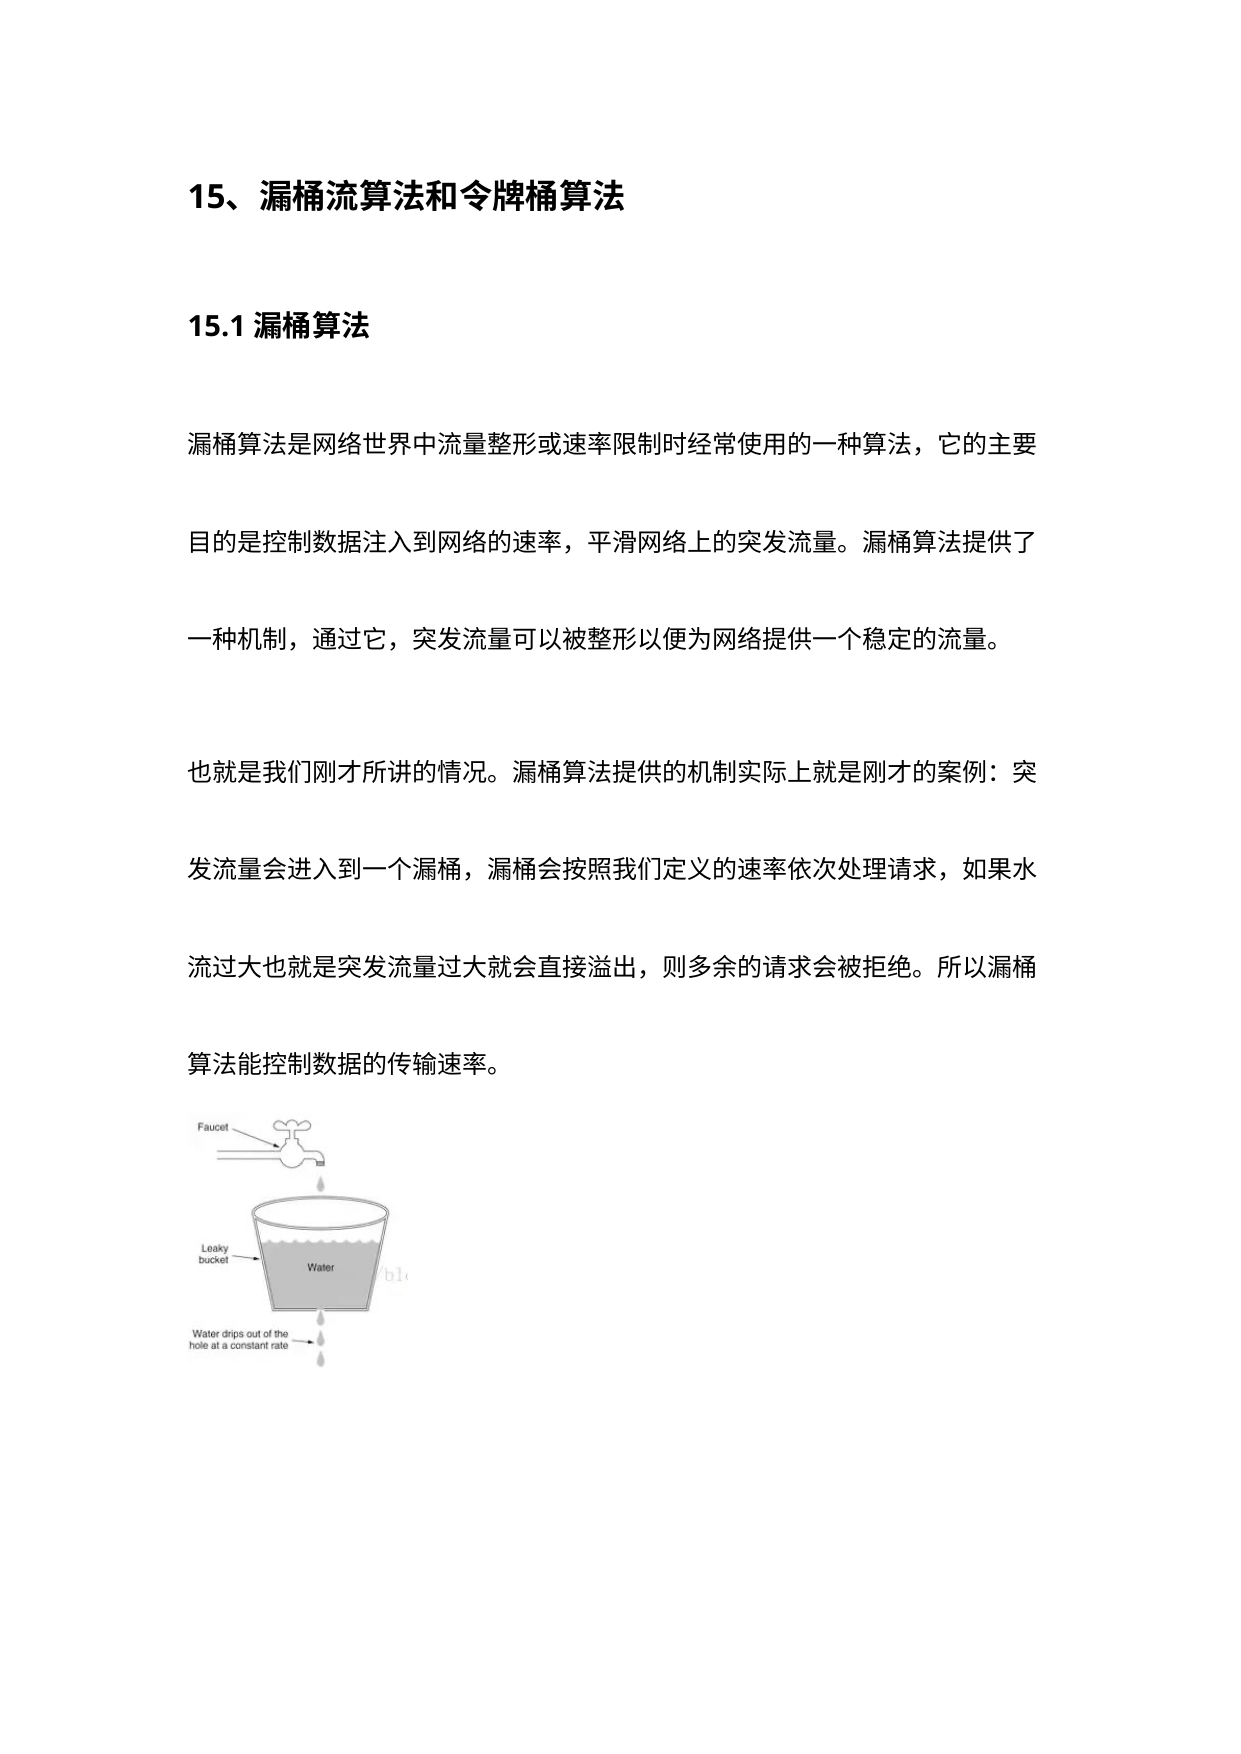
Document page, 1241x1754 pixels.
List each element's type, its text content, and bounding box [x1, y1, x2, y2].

text 漏桶算法是网络世界中流量整形或速率限制时经常使用的一种算法，它的主要目的是控制数据注入到网络的速率，平滑网络上的突发流量。漏桶算法提供了一种机制，通过它，突发流量可以被整形以便为网络提供一个稳定的流量。 [187, 410, 1053, 670]
subtitle 15、漏桶流算法和令牌桶算法 [187, 162, 1053, 227]
picture [187, 1113, 409, 1399]
subtitle 15.1 漏桶算法 [187, 291, 1053, 356]
text 也就是我们刚才所讲的情况。漏桶算法提供的机制实际上就是刚才的案例：突发流量会进入到一个漏桶，漏桶会按照我们定义的速率依次处理请求，如果水流过大也就是突发流量过大就会直接溢出，则多余的请求会被拒绝。所以漏桶算法能控制数据的传输速率。 [187, 738, 1053, 1095]
